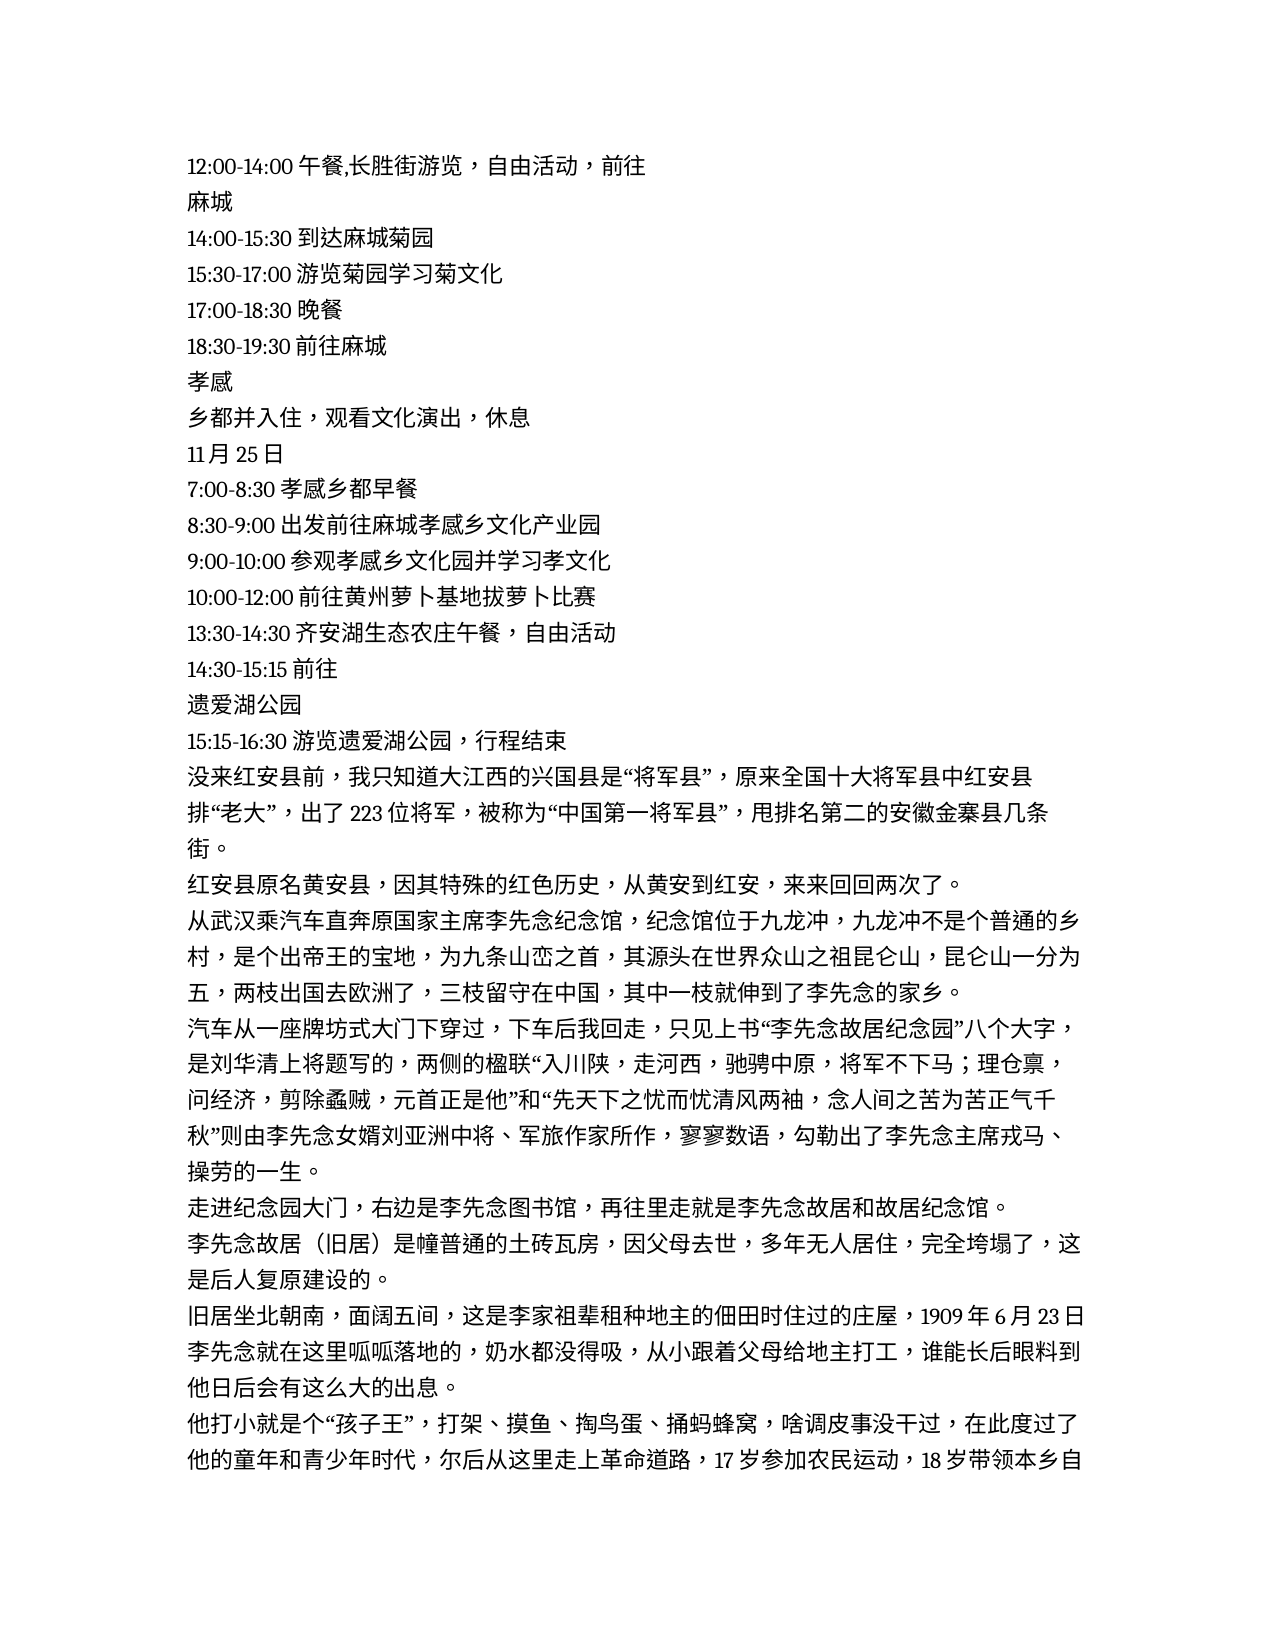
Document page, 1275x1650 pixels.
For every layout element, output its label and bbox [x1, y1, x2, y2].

text [187, 150, 1087, 1475]
